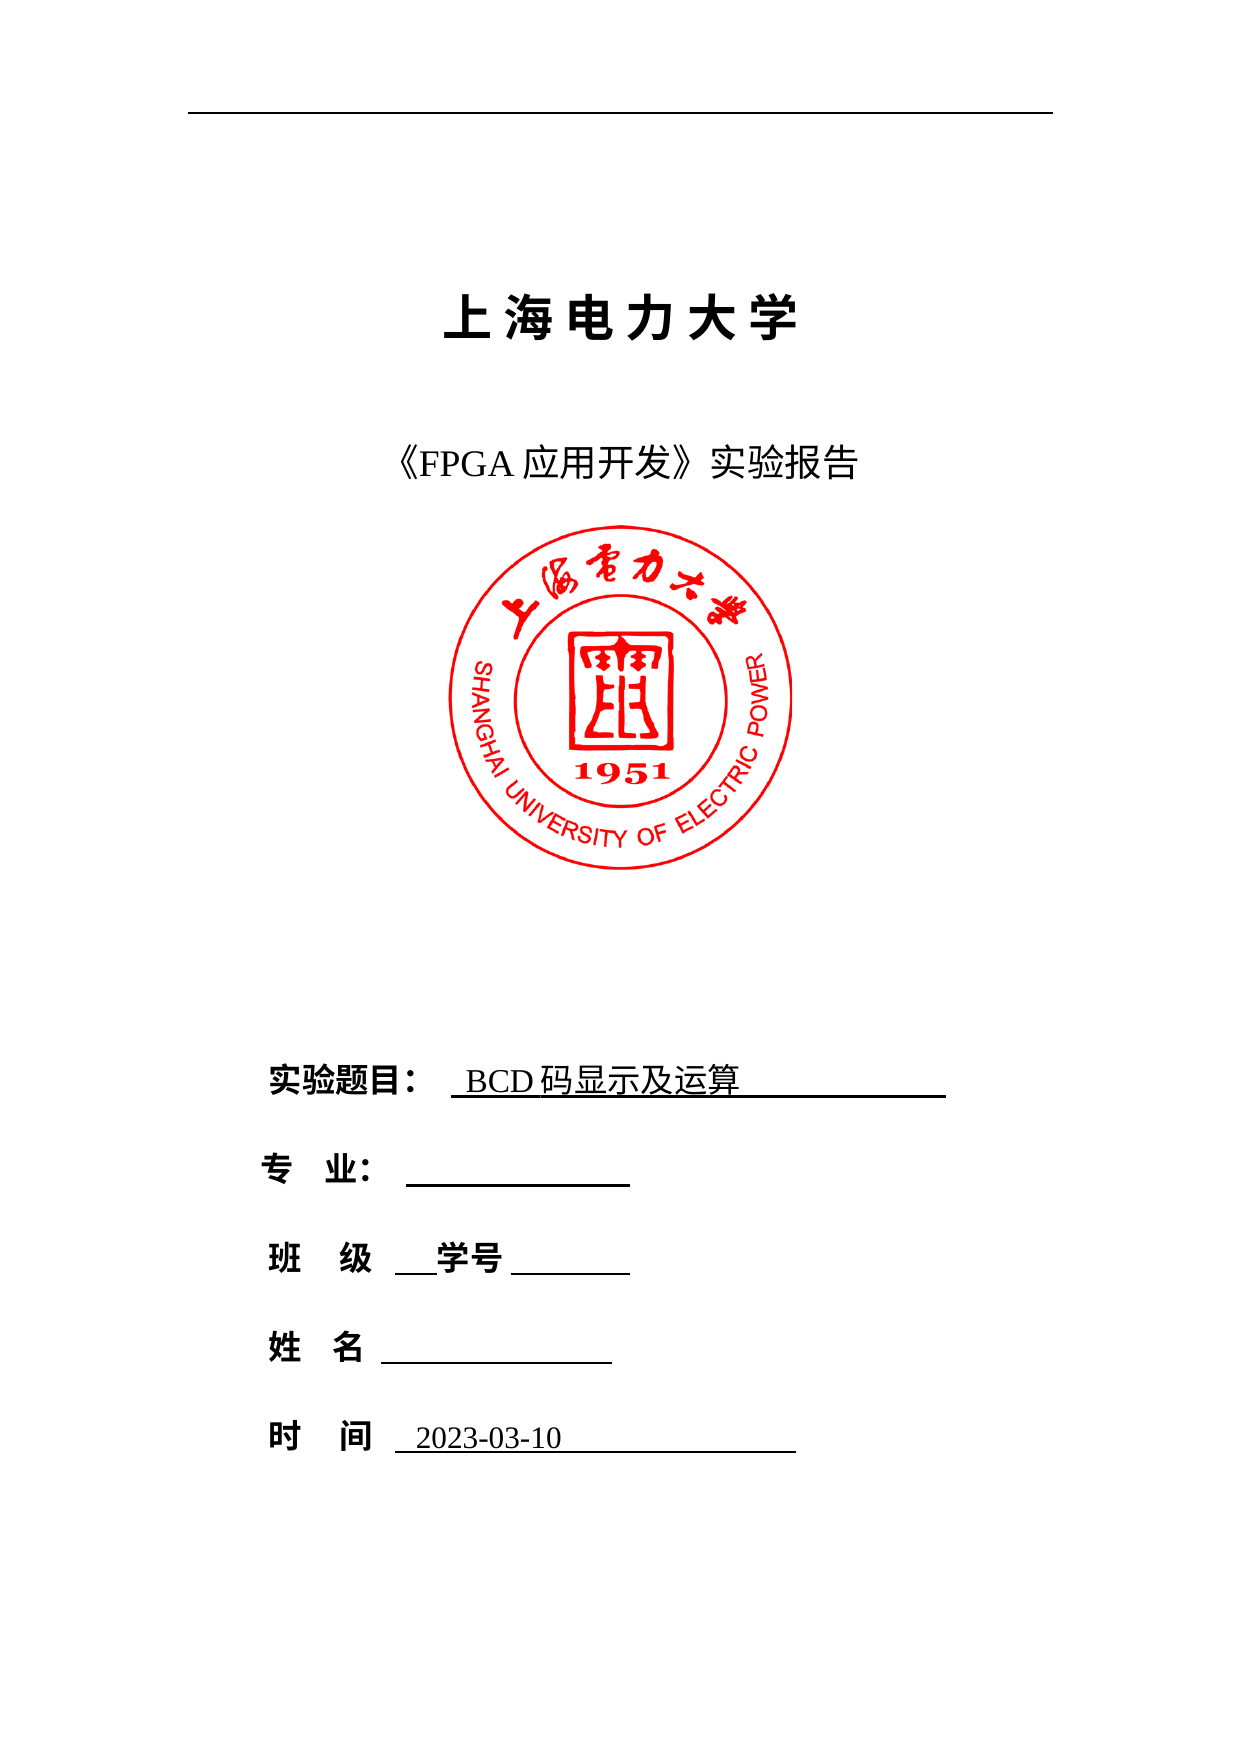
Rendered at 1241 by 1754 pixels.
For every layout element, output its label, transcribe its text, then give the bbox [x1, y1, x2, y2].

text 班 级 学号 [187, 1224, 1053, 1289]
text 实验题目： BCD码显示及运算 [187, 1046, 1053, 1111]
text 时 间 2023-03-10 [187, 1402, 1053, 1467]
text 《FPGA应用开发》实验报告 [187, 428, 1053, 493]
text 专 业： [187, 1134, 1053, 1199]
picture [448, 525, 793, 870]
text 姓 名 [187, 1313, 1053, 1378]
text 上 海 电 力 大 学 [187, 266, 1053, 363]
